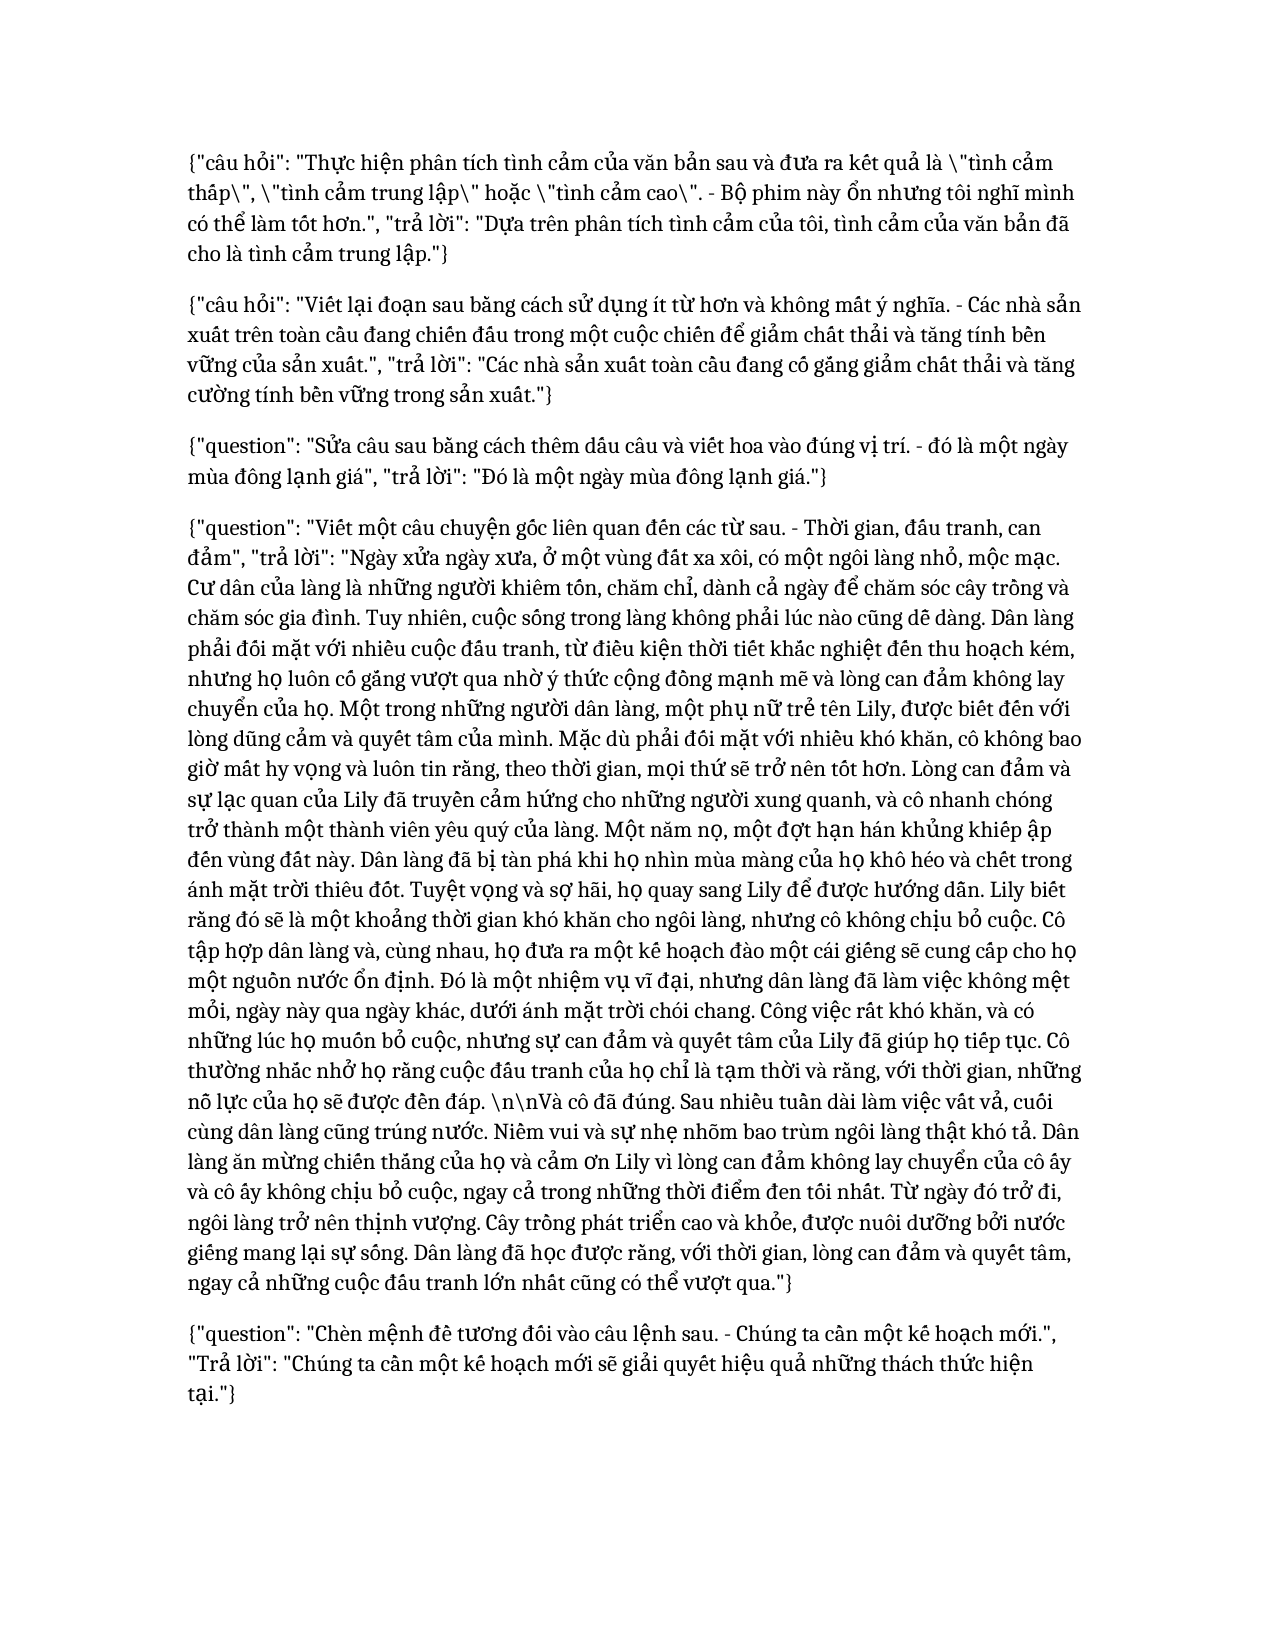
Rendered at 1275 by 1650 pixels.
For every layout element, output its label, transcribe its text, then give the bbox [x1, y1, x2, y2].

text {"câu hỏi": "Viết lại đoạn sau bằng cách sử dụng ít từ hơn và không mất ý nghĩa. - Các nhà sản xuất trên toàn cầu đang chiến đấu trong một cuộc chiến để giảm chất thải và tăng tính bền vững của sản xuất.", "trả lời": "Các nhà sản xuất toàn cầu đang cố gắng giảm chất thải và tăng cường tính bền vững trong sản xuất."} [187, 292, 1087, 409]
text {"question": "Viết một câu chuyện gốc liên quan đến các từ sau. - Thời gian, đấu tranh, can đảm", "trả lời": "Ngày xửa ngày xưa, ở một vùng đất xa xôi, có một ngôi làng nhỏ, mộc mạc. Cư dân của làng là những người khiêm tốn, chăm chỉ, dành cả ngày để chăm sóc cây trồng và chăm sóc gia đình. Tuy nhiên, cuộc sống trong làng không phải lúc nào cũng dễ dàng. Dân làng phải đối mặt với nhiều cuộc đấu tranh, từ điều kiện thời tiết khắc nghiệt đến thu hoạch kém, nhưng họ luôn cố gắng vượt qua nhờ ý thức cộng đồng mạnh mẽ và lòng can đảm không lay chuyển của họ. Một trong những người dân làng, một phụ nữ trẻ tên Lily, được biết đến với lòng dũng cảm và quyết tâm của mình. Mặc dù phải đối mặt với nhiều khó khăn, cô không bao giờ mất hy vọng và luôn tin rằng, theo thời gian, mọi thứ sẽ trở nên tốt hơn. Lòng can đảm và sự lạc quan của Lily đã truyền cảm hứng cho những người xung quanh, và cô nhanh chóng trở thành một thành viên yêu quý của làng. Một năm nọ, một đợt hạn hán khủng khiếp ập đến vùng đất này. Dân làng đã bị tàn phá khi họ nhìn mùa màng của họ khô héo và chết trong ánh mặt trời thiêu đốt. Tuyệt vọng và sợ hãi, họ quay sang Lily để được hướng dẫn. Lily biết rằng đó sẽ là một khoảng thời gian khó khăn cho ngôi làng, nhưng cô không chịu bỏ cuộc. Cô tập hợp dân làng và, cùng nhau, họ đưa ra một kế hoạch đào một cái giếng sẽ cung cấp cho họ một nguồn nước ổn định. Đó là một nhiệm vụ vĩ đại, nhưng dân làng đã làm việc không mệt mỏi, ngày này qua ngày khác, dưới ánh mặt trời chói chang. Công việc rất khó khăn, và có những lúc họ muốn bỏ cuộc, nhưng sự can đảm và quyết tâm của Lily đã giúp họ tiếp tục. Cô thường nhắc nhở họ rằng cuộc đấu tranh của họ chỉ là tạm thời và rằng, với thời gian, những nỗ lực của họ sẽ được đền đáp. \n\nVà cô đã đúng. Sau nhiều tuần dài làm việc vất vả, cuối cùng dân làng cũng trúng nước. Niềm vui và sự nhẹ nhõm bao trùm ngôi làng thật khó tả. Dân làng ăn mừng chiến thắng của họ và cảm ơn Lily vì lòng can đảm không lay chuyển của cô ấy và cô ấy không chịu bỏ cuộc, ngay cả trong những thời điểm đen tối nhất. Từ ngày đó trở đi, ngôi làng trở nên thịnh vượng. Cây trồng phát triển cao và khỏe, được nuôi dưỡng bởi nước giếng mang lại sự sống. Dân làng đã học được rằng, với thời gian, lòng can đảm và quyết tâm, ngay cả những cuộc đấu tranh lớn nhất cũng có thể vượt qua."} [187, 514, 1087, 1296]
text {"question": "Sửa câu sau bằng cách thêm dấu câu và viết hoa vào đúng vị trí. - đó là một ngày mùa đông lạnh giá", "trả lời": "Đó là một ngày mùa đông lạnh giá."} [187, 433, 1087, 490]
text {"câu hỏi": "Thực hiện phân tích tình cảm của văn bản sau và đưa ra kết quả là \"tình cảm thấp\", \"tình cảm trung lập\" hoặc \"tình cảm cao\". - Bộ phim này ổn nhưng tôi nghĩ mình có thể làm tốt hơn.", "trả lời": "Dựa trên phân tích tình cảm của tôi, tình cảm của văn bản đã cho là tình cảm trung lập."} [187, 150, 1087, 267]
text {"question": "Chèn mệnh đề tương đối vào câu lệnh sau. - Chúng ta cần một kế hoạch mới.", "Trả lời": "Chúng ta cần một kế hoạch mới sẽ giải quyết hiệu quả những thách thức hiện tại."} [187, 1321, 1087, 1408]
